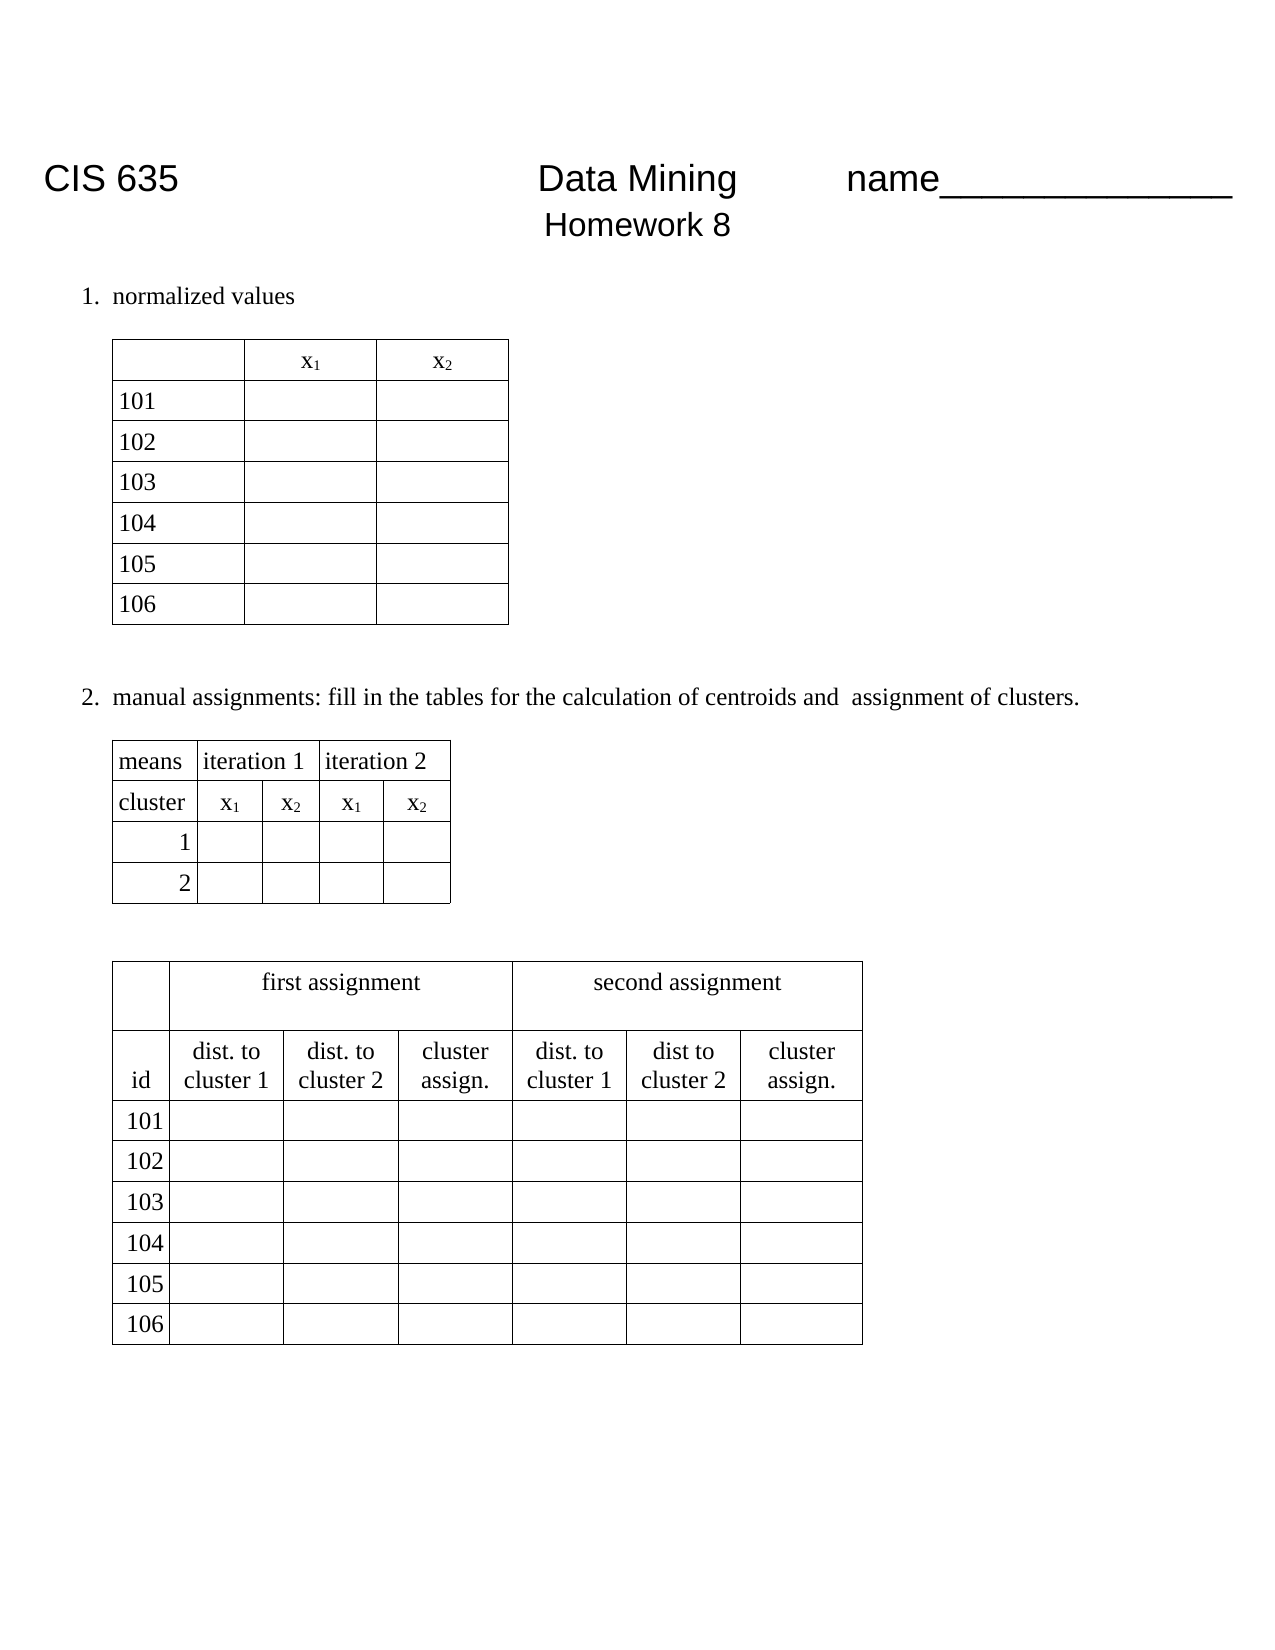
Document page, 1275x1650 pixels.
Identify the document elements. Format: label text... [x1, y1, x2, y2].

text Homework 8 [37, 204, 1237, 243]
table_cell [284, 1223, 398, 1262]
table_cell dist. to cluster 1 [513, 1031, 626, 1099]
table_header iteration 2 [320, 741, 450, 780]
list normalized values [75, 281, 1237, 339]
table_cell 105 [113, 544, 244, 583]
table_cell cluster assign. [399, 1031, 512, 1099]
table_cell 2 [113, 863, 197, 902]
table_cell 1 [113, 822, 197, 862]
table_header [113, 962, 169, 1030]
table_cell [399, 1141, 512, 1181]
table_cell [245, 381, 376, 420]
table_cell 106 [113, 1304, 169, 1344]
table_cell dist to cluster 2 [627, 1031, 740, 1099]
table_cell [741, 1264, 862, 1303]
table_header CIS 635 [38, 150, 437, 204]
table_cell [627, 1141, 740, 1181]
table_cell [513, 1264, 626, 1303]
table_cell cluster [113, 781, 197, 821]
table_cell [170, 1223, 283, 1262]
table_cell [284, 1101, 398, 1140]
table_cell 102 [113, 421, 244, 461]
table_cell [513, 1223, 626, 1262]
table_cell [384, 863, 450, 902]
table_cell [170, 1264, 283, 1303]
table_cell [377, 584, 508, 624]
table_cell 104 [113, 503, 244, 543]
table_cell [399, 1182, 512, 1222]
table_cell 105 [113, 1264, 169, 1303]
table_header first assignment [170, 962, 512, 1030]
table_cell [284, 1264, 398, 1303]
table_cell [320, 822, 383, 862]
table_cell [399, 1264, 512, 1303]
table_cell [170, 1304, 283, 1344]
table_cell [245, 421, 376, 461]
table_cell 103 [113, 1182, 169, 1222]
table_cell x1 [198, 781, 262, 821]
table_cell [741, 1141, 862, 1181]
table_cell [627, 1264, 740, 1303]
table_cell 104 [113, 1223, 169, 1262]
table_header x2 [377, 340, 508, 380]
table_header x1 [245, 340, 376, 380]
table_cell [245, 503, 376, 543]
table_cell [284, 1304, 398, 1344]
table_cell [384, 822, 450, 862]
table_cell [170, 1182, 283, 1222]
table_cell [284, 1182, 398, 1222]
table_cell [513, 1304, 626, 1344]
table_cell [320, 863, 383, 902]
table_cell [170, 1141, 283, 1181]
table_cell [399, 1304, 512, 1344]
table_cell [245, 544, 376, 583]
table_cell [198, 822, 262, 862]
table_cell [377, 462, 508, 502]
table_cell [399, 1223, 512, 1262]
table_cell [513, 1141, 626, 1181]
table_cell [377, 381, 508, 420]
table_cell 101 [113, 381, 244, 420]
list manual assignments: fill in the tables for the calculation of centroids and assignment of clusters. [75, 682, 1237, 711]
table_cell 102 [113, 1141, 169, 1181]
table_cell x2 [263, 781, 319, 821]
table_cell 106 [113, 584, 244, 624]
table_cell [513, 1101, 626, 1140]
table_header [113, 340, 244, 380]
table_cell [627, 1101, 740, 1140]
table_cell dist. to cluster 1 [170, 1031, 283, 1099]
table_cell [627, 1304, 740, 1344]
table_header means [113, 741, 197, 780]
table_cell [377, 503, 508, 543]
table_cell x1 [320, 781, 383, 821]
table_cell 101 [113, 1101, 169, 1140]
table_cell [513, 1182, 626, 1222]
table_cell [741, 1304, 862, 1344]
table_cell [627, 1223, 740, 1262]
table_header iteration 1 [198, 741, 319, 780]
table_cell [245, 584, 376, 624]
table_cell [741, 1223, 862, 1262]
table_cell [263, 863, 319, 902]
table_header second assignment [513, 962, 862, 1030]
table_cell 103 [113, 462, 244, 502]
table_cell [627, 1182, 740, 1222]
table_cell [284, 1141, 398, 1181]
table_cell [198, 863, 262, 902]
table_cell [245, 462, 376, 502]
table_cell [741, 1101, 862, 1140]
table_header name______________ [838, 150, 1237, 204]
table_cell id [113, 1031, 169, 1099]
table_cell [377, 544, 508, 583]
table_cell [377, 421, 508, 461]
table_cell cluster assign. [741, 1031, 862, 1099]
table_cell [263, 822, 319, 862]
table_cell x2 [384, 781, 450, 821]
table_cell [399, 1101, 512, 1140]
table_cell [741, 1182, 862, 1222]
table_cell [170, 1101, 283, 1140]
table_header Data Mining [438, 150, 837, 204]
table_cell dist. to cluster 2 [284, 1031, 398, 1099]
